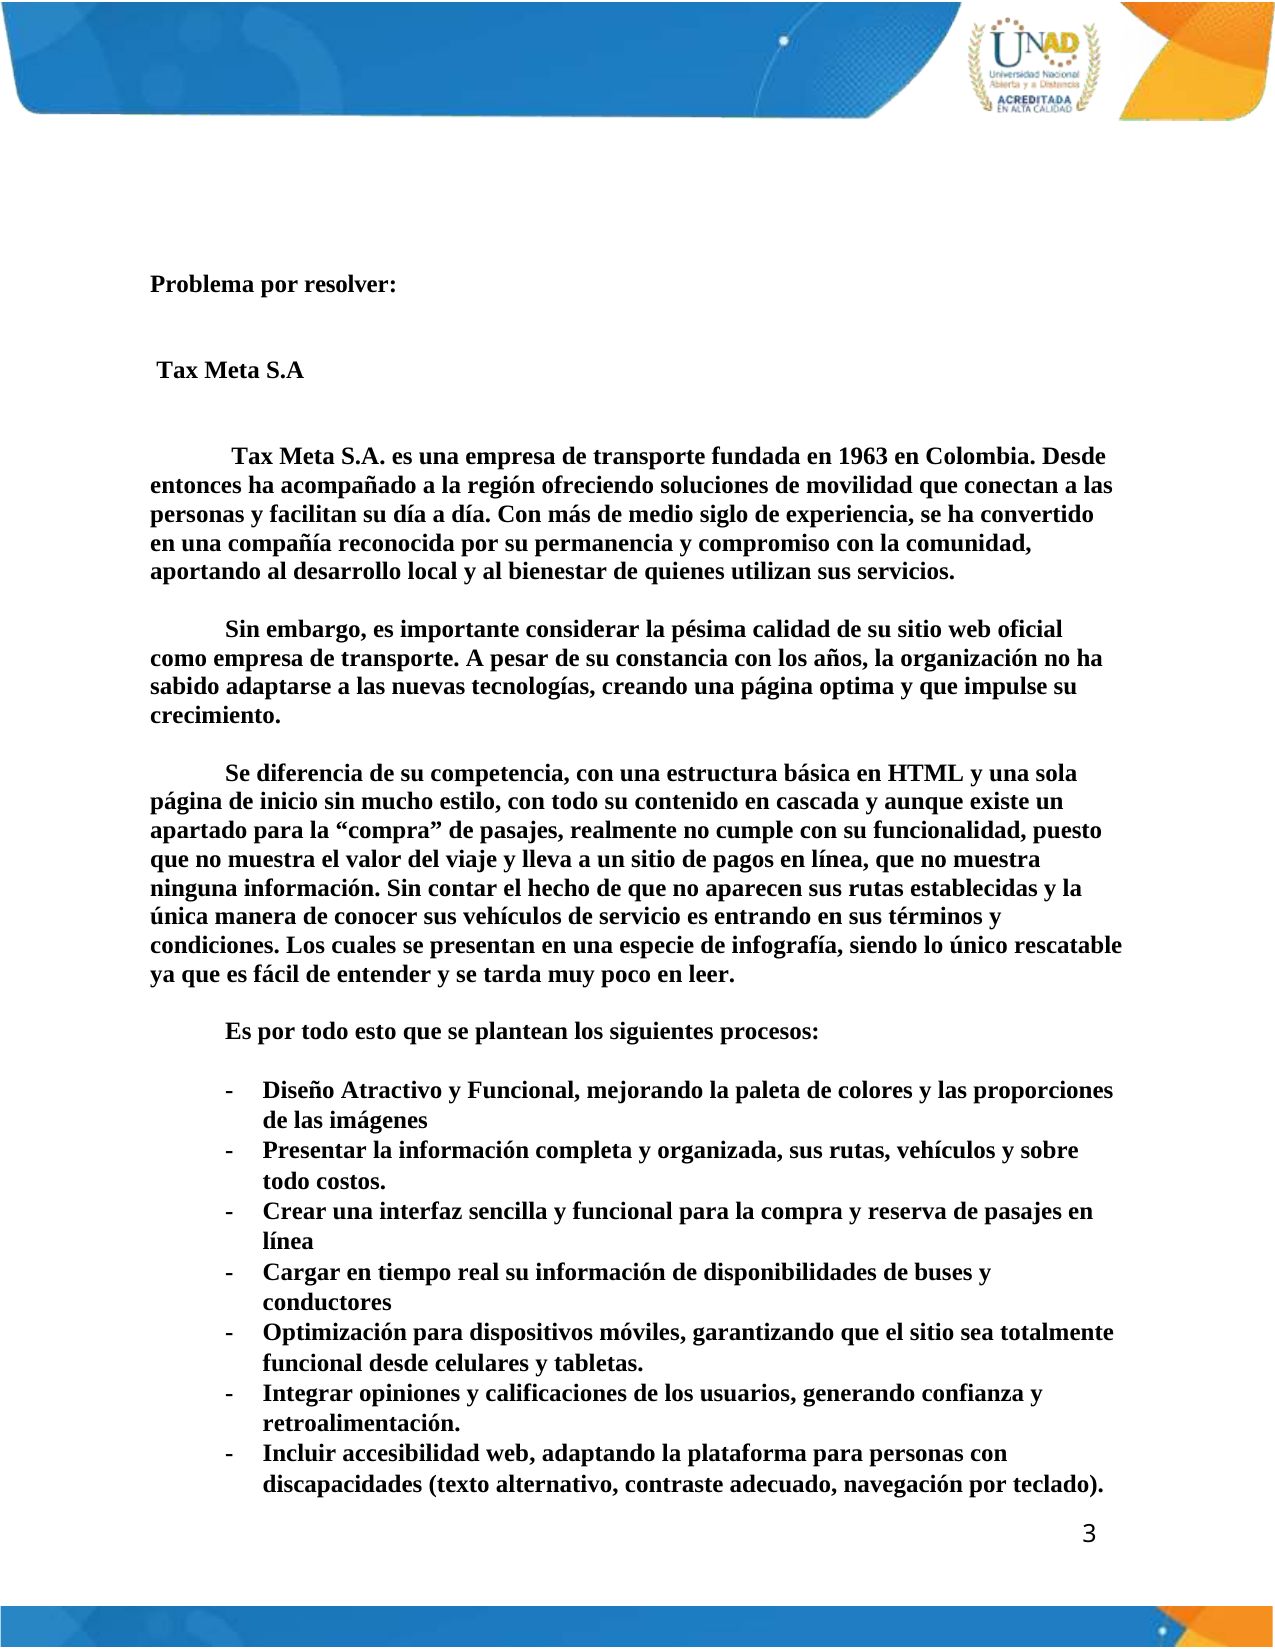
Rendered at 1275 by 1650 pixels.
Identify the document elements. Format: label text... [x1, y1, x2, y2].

text Tax Meta S.A [150, 355, 1125, 384]
list Presentar la información completa y organizada, sus rutas, vehículos y sobre todo costos. [225, 1134, 1125, 1195]
list Crear una interfaz sencilla y funcional para la compra y reserva de pasajes en línea [225, 1195, 1125, 1256]
picture [0, 2, 1275, 121]
text Problema por resolver: [150, 269, 1125, 298]
list Integrar opiniones y calificaciones de los usuarios, generando confianza y retroalimentación. [225, 1377, 1125, 1438]
list Optimización para dispositivos móviles, garantizando que el sitio sea totalmente funcional desde celulares y tabletas. [225, 1316, 1125, 1377]
list Diseño Atractivo y Funcional, mejorando la paleta de colores y las proporciones de las imágenes [225, 1074, 1125, 1134]
list Cargar en tiempo real su información de disponibilidades de buses y conductores [225, 1256, 1125, 1316]
text Es por todo esto que se plantean los siguientes procesos: [150, 1016, 1125, 1045]
text Sin embargo, es importante considerar la pésima calidad de su sitio web oficial como empresa de transporte. A pesar de su constancia con los años, la organización no ha sabido adaptarse a las nuevas tecnologías, creando una página optima y que impulse su crecimiento. [150, 614, 1125, 729]
picture [0, 1606, 1273, 1647]
text Se diferencia de su competencia, con una estructura básica en HTML y una sola página de inicio sin mucho estilo, con todo su contenido en cascada y aunque existe un apartado para la “compra” de pasajes, realmente no cumple con su funcionalidad, puesto que no muestra el valor del viaje y lleva a un sitio de pagos en línea, que no muestra ninguna información. Sin contar el hecho de que no aparecen sus rutas establecidas y la única manera de conocer sus vehículos de servicio es entrando en sus términos y condiciones. Los cuales se presentan en una especie de infografía, siendo lo único rescatable ya que es fácil de entender y se tarda muy poco en leer. [150, 758, 1125, 988]
text Tax Meta S.A. es una empresa de transporte fundada en 1963 en Colombia. Desde entonces ha acompañado a la región ofreciendo soluciones de movilidad que conectan a las personas y facilitan su día a día. Con más de medio siglo de experiencia, se ha convertido en una compañía reconocida por su permanencia y compromiso con la comunidad, aportando al desarrollo local y al bienestar de quienes utilizan sus servicios. [150, 441, 1125, 585]
list Incluir accesibilidad web, adaptando la plataforma para personas con discapacidades (texto alternativo, contraste adecuado, navegación por teclado). [225, 1438, 1125, 1498]
